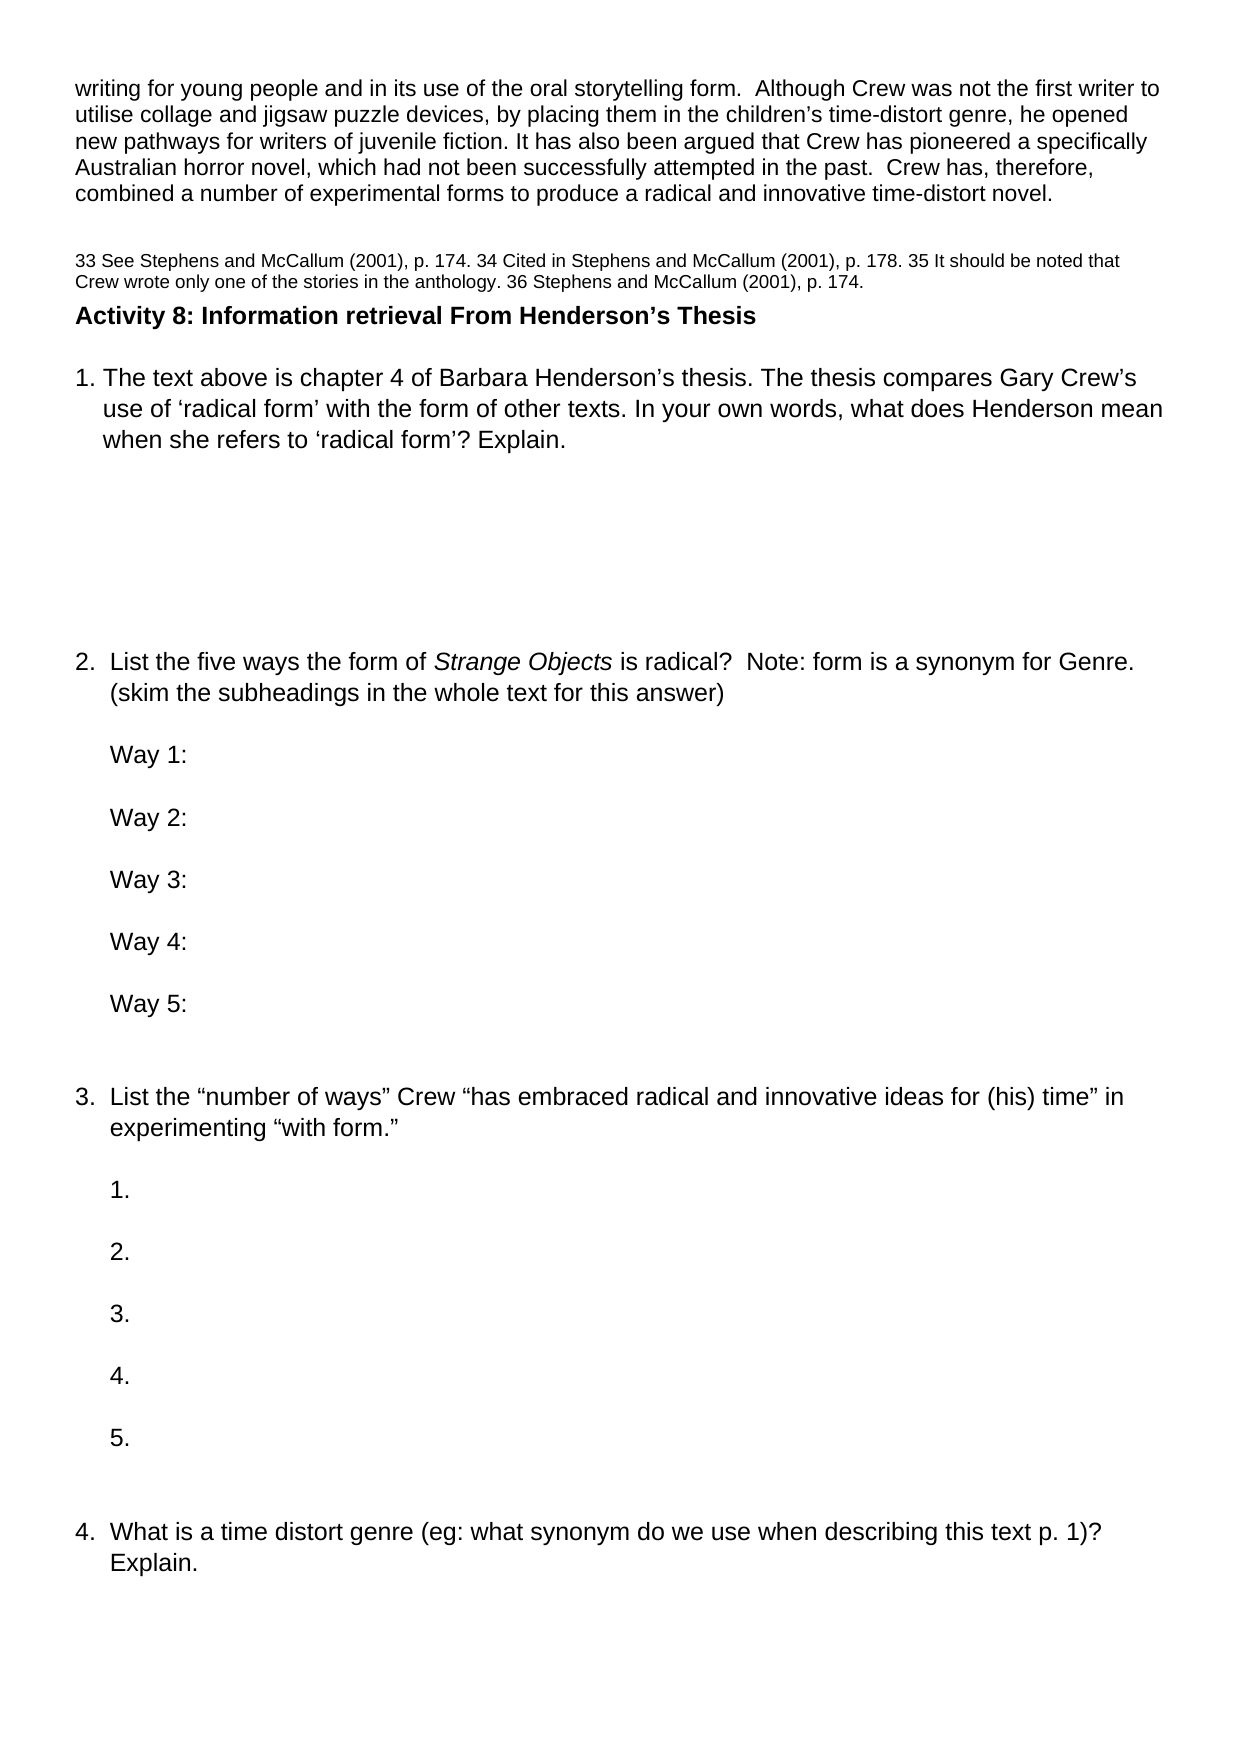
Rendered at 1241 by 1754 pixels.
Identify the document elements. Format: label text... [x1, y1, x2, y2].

text 2. [75, 1237, 1165, 1266]
text 4. What is a time distort genre (eg: what synonym do we use when describing this text p. 1)? [75, 1516, 1165, 1545]
text experimenting “with form.” [75, 1113, 1165, 1142]
text Activity 8: Information retrieval From Henderson’s Thesis [75, 301, 1165, 330]
text Way 1: [75, 740, 1165, 769]
text Way 5: [75, 989, 1165, 1017]
text 3. [75, 1299, 1165, 1328]
text 3. List the “number of ways” Crew “has embraced radical and innovative ideas for (his) time” in [75, 1082, 1165, 1111]
text Explain. [75, 1547, 1165, 1576]
text 33 See Stephens and McCallum (2001), p. 174. 34 Cited in Stephens and McCallum (2001), p. 178. 35 It should be noted that Crew wrote only one of the stories in the anthology. 36 Stephens and McCallum (2001), p. 174. [75, 250, 1165, 293]
text when she refers to ‘radical form’? Explain. [75, 425, 1165, 454]
text (skim the subheadings in the whole text for this answer) [75, 678, 1165, 707]
text 1. The text above is chapter 4 of Barbara Henderson’s thesis. The thesis compares Gary Crew’s [75, 363, 1165, 392]
text 4. [75, 1361, 1165, 1390]
text Way 4: [75, 927, 1165, 955]
text 5. [75, 1423, 1165, 1452]
text use of ‘radical form’ with the form of other texts. In your own words, what does Henderson mean [75, 394, 1165, 423]
text 2. List the five ways the form of Strange Objects is radical? Note: form is a synonym for Genre. [75, 647, 1165, 676]
text Way 2: [75, 802, 1165, 831]
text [75, 75, 1165, 207]
text 1. [75, 1175, 1165, 1204]
text Way 3: [75, 864, 1165, 893]
